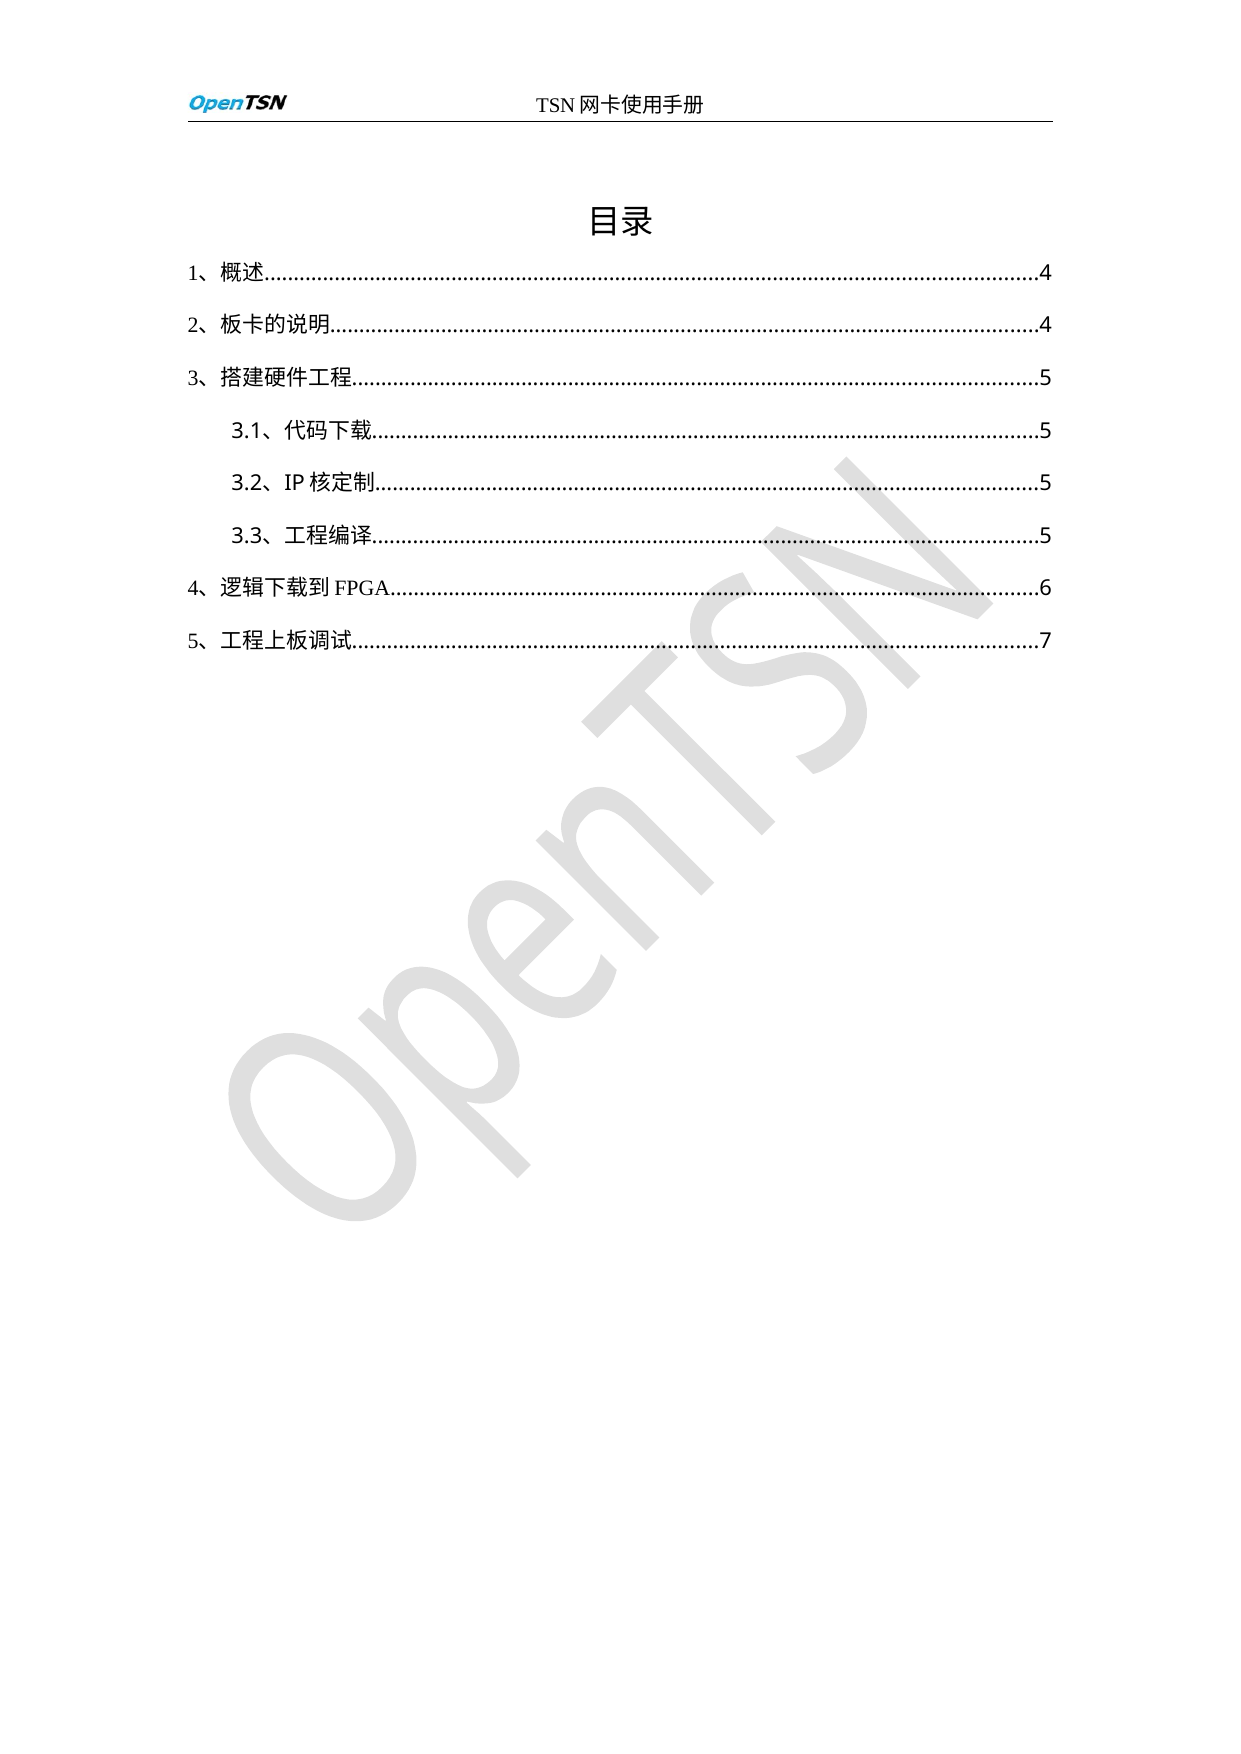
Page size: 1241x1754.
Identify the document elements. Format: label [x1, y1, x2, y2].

picture [187, 92, 288, 113]
